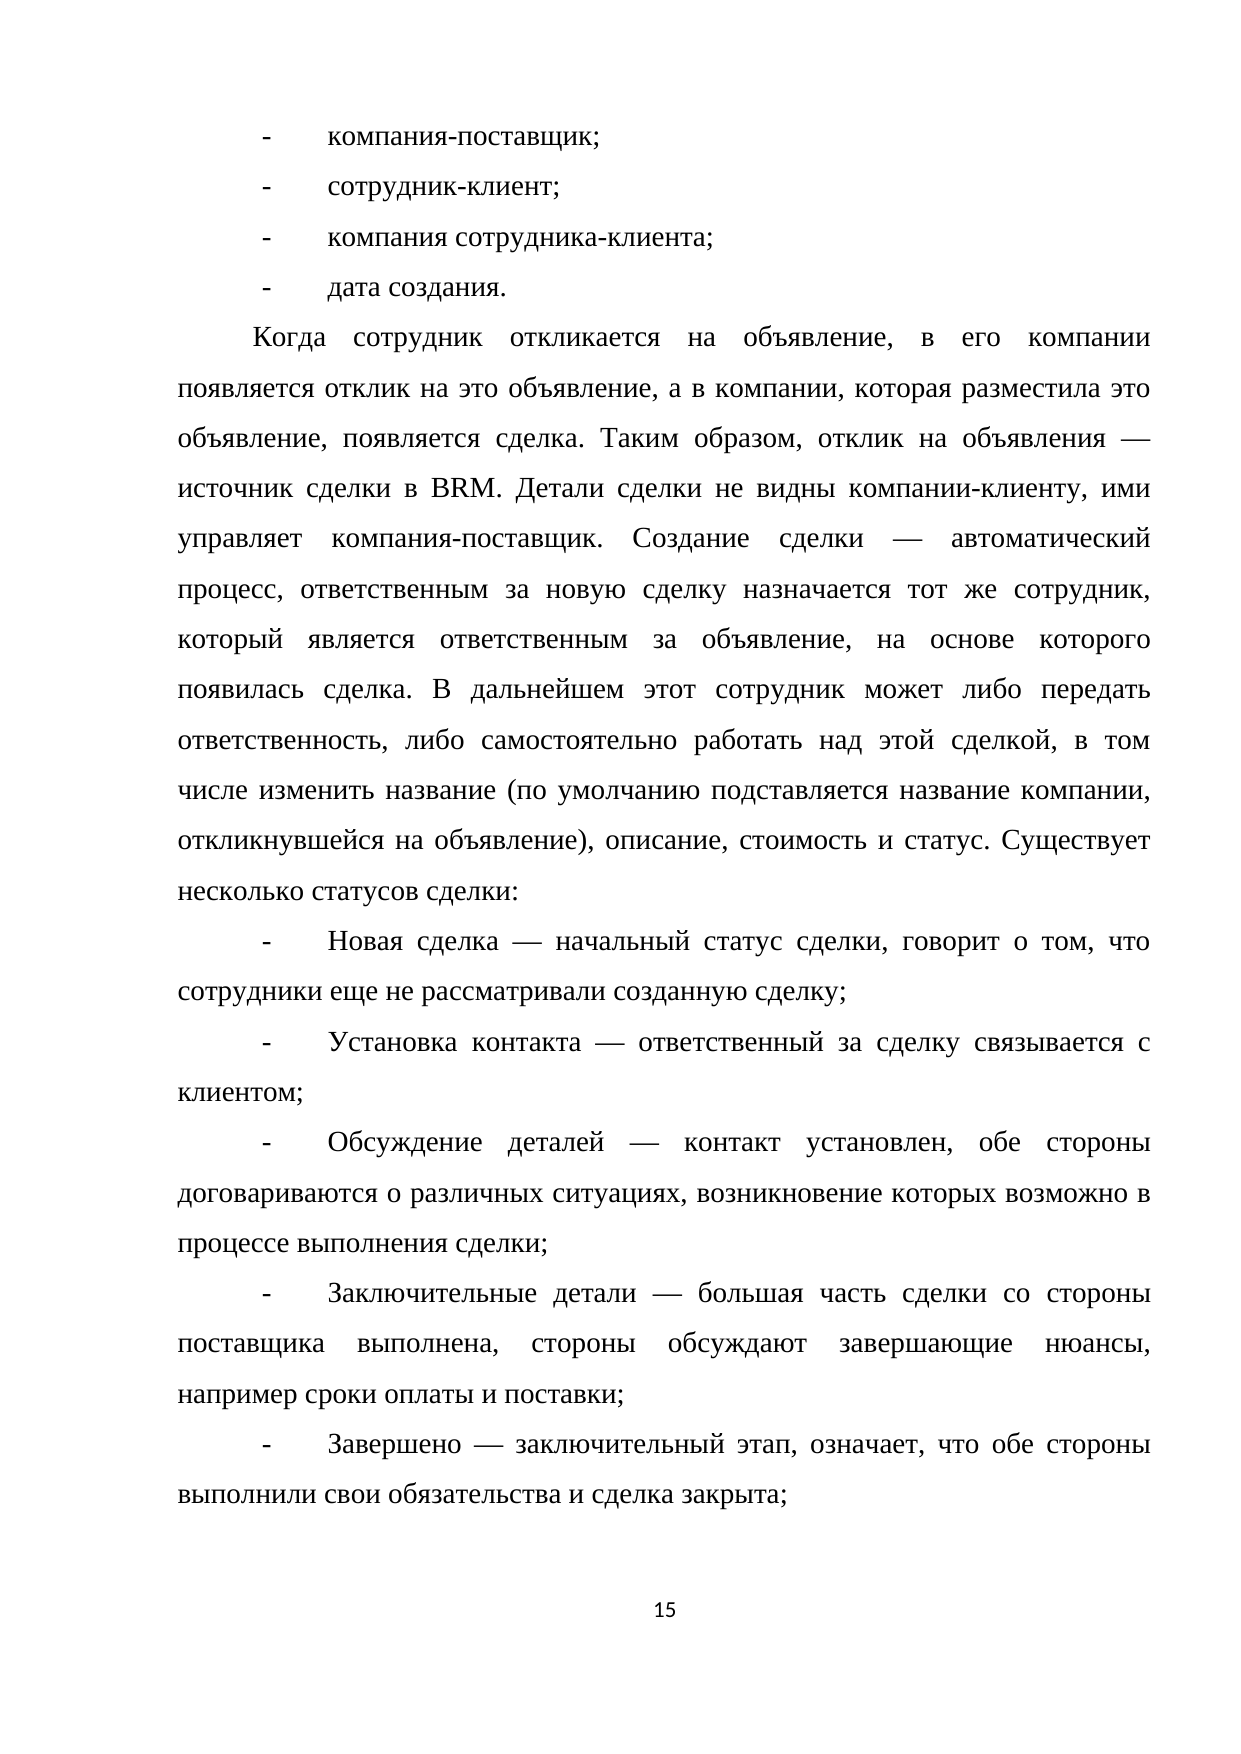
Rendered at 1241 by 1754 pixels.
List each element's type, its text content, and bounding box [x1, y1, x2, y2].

list Установка контакта — ответственный за сделку связывается с клиентом; [177, 1024, 1152, 1108]
list Обсуждение деталей — контакт установлен, обе стороны договариваются о различных ситуациях, возникновение которых возможно в процессе выполнения сделки; [177, 1124, 1152, 1258]
list сотрудник-клиент; [177, 168, 1152, 202]
list дата создания. [177, 269, 1152, 303]
list Завершено — заключительный этап, означает, что обе стороны выполнили свои обязательства и сделка закрыта; [177, 1426, 1152, 1510]
list компания-поставщик; [177, 118, 1152, 152]
list компания сотрудника-клиента; [177, 219, 1152, 252]
list Новая сделка — начальный статус сделки, говорит о том, что сотрудники еще не рассматривали созданную сделку; [177, 923, 1152, 1007]
list Заключительные детали — большая часть сделки со стороны поставщика выполнена, стороны обсуждают завершающие нюансы, например сроки оплаты и поставки; [177, 1275, 1152, 1409]
text Когда сотрудник откликается на объявление, в его компании появляется отклик на это объявление, а в компании, которая разместила это объявление, появляется сделка. Таким образом, отклик на объявления — источник сделки в BRM. Детали сделки не видны компании-клиенту, ими управляет компания-поставщик. Создание сделки — автоматический процесс, ответственным за новую сделку назначается тот же сотрудник, который является ответственным за объявление, на основе которого появилась сделка. В дальнейшем этот сотрудник может либо передать ответственность, либо самостоятельно работать над этой сделкой, в том числе изменить название (по умолчанию подставляется название компании, откликнувшейся на объявление), описание, стоимость и статус. Существует несколько статусов сделки: [177, 319, 1152, 906]
